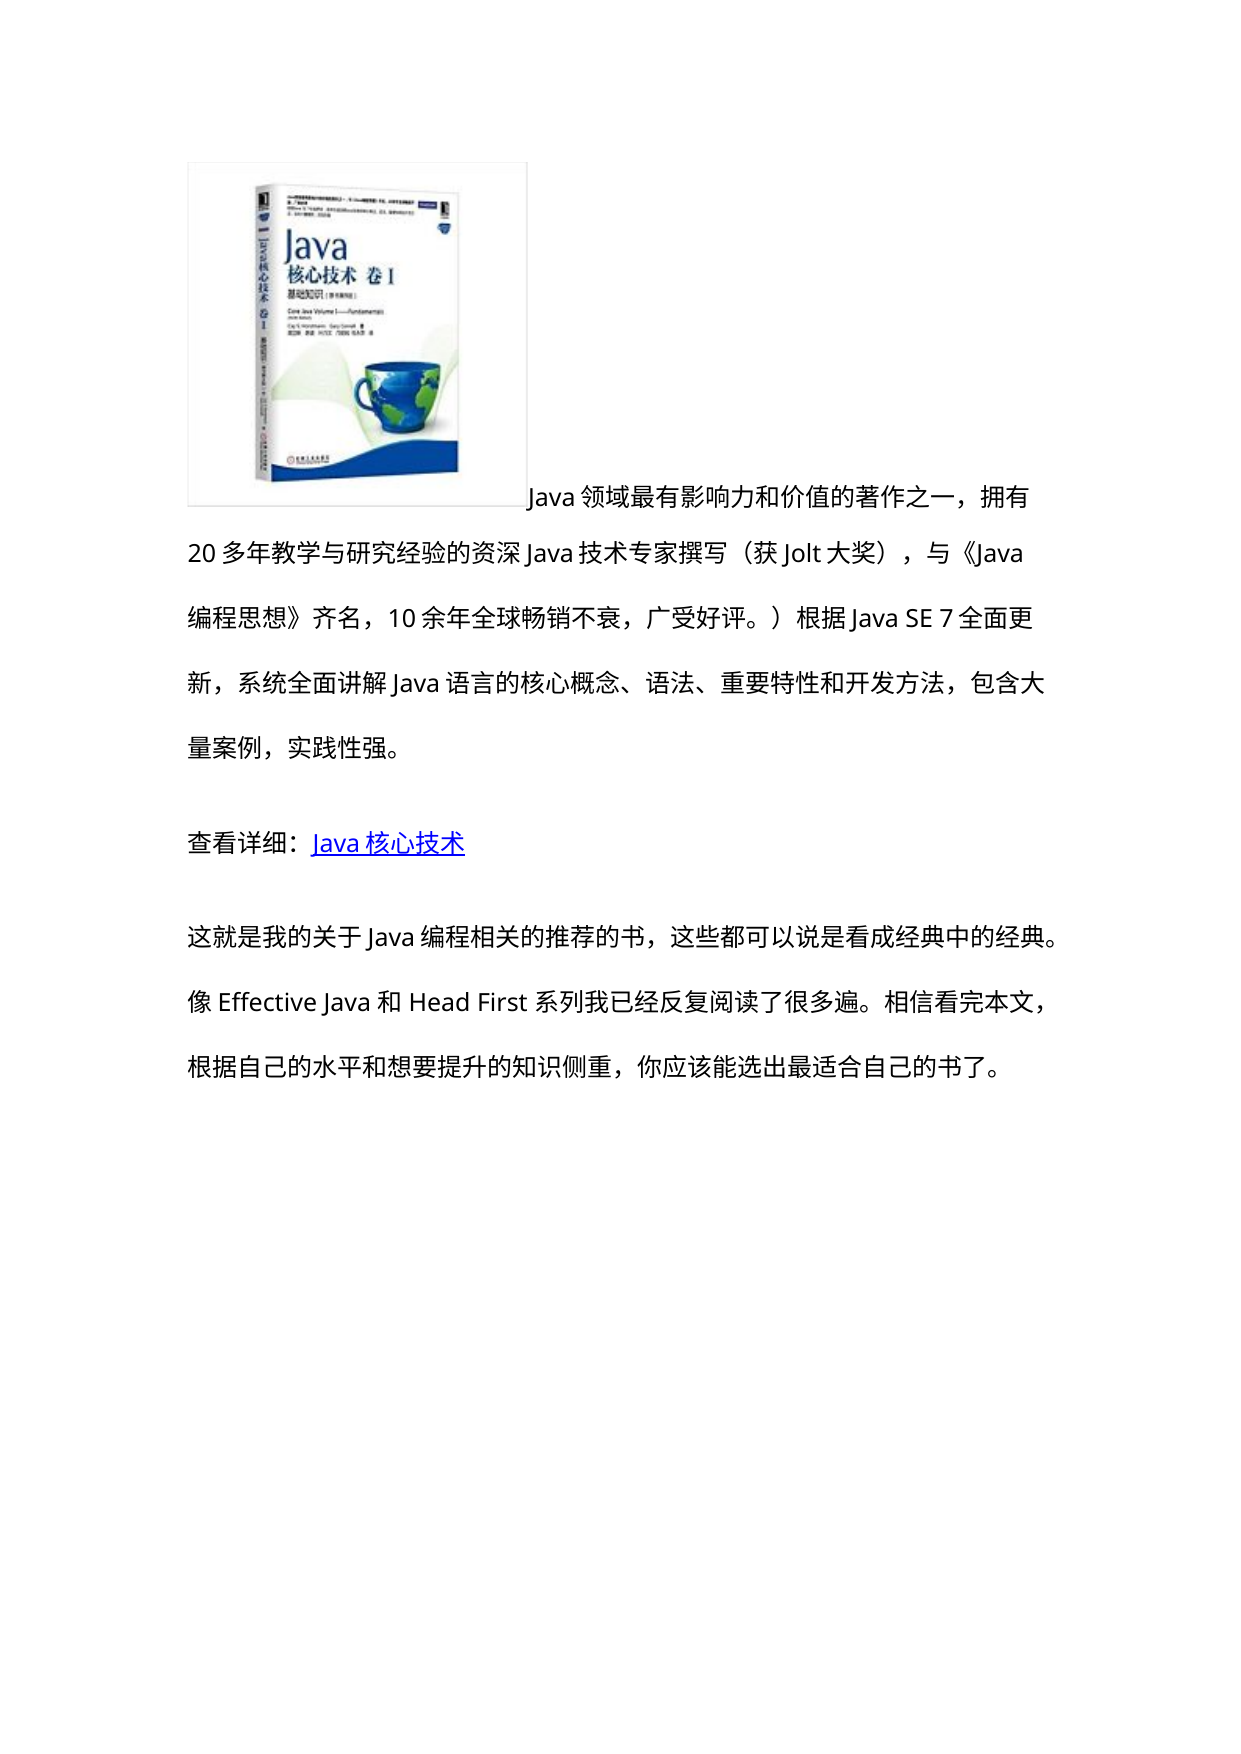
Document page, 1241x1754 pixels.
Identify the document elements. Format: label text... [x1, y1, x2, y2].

text 这就是我的关于Java编程相关的推荐的书，这些都可以说是看成经典中的经典。像Effective Java 和 Head First 系列我已经反复阅读了很多遍。相信看完本文，根据自己的水平和想要提升的知识侧重，你应该能选出最适合自己的书了。 [187, 903, 1053, 1098]
text 查看详细：Java核心技术 [187, 809, 1053, 874]
text Java领域最有影响力和价值的著作之一，拥有20多年教学与研究经验的资深Java技术专家撰写（获Jolt大奖），与《Java编程思想》齐名，10余年全球畅销不衰，广受好评。）根据Java SE 7全面更新，系统全面讲解Java语言的核心概念、语法、重要特性和开发方法，包含大量案例，实践性强。 [187, 162, 1053, 779]
picture [187, 162, 528, 507]
